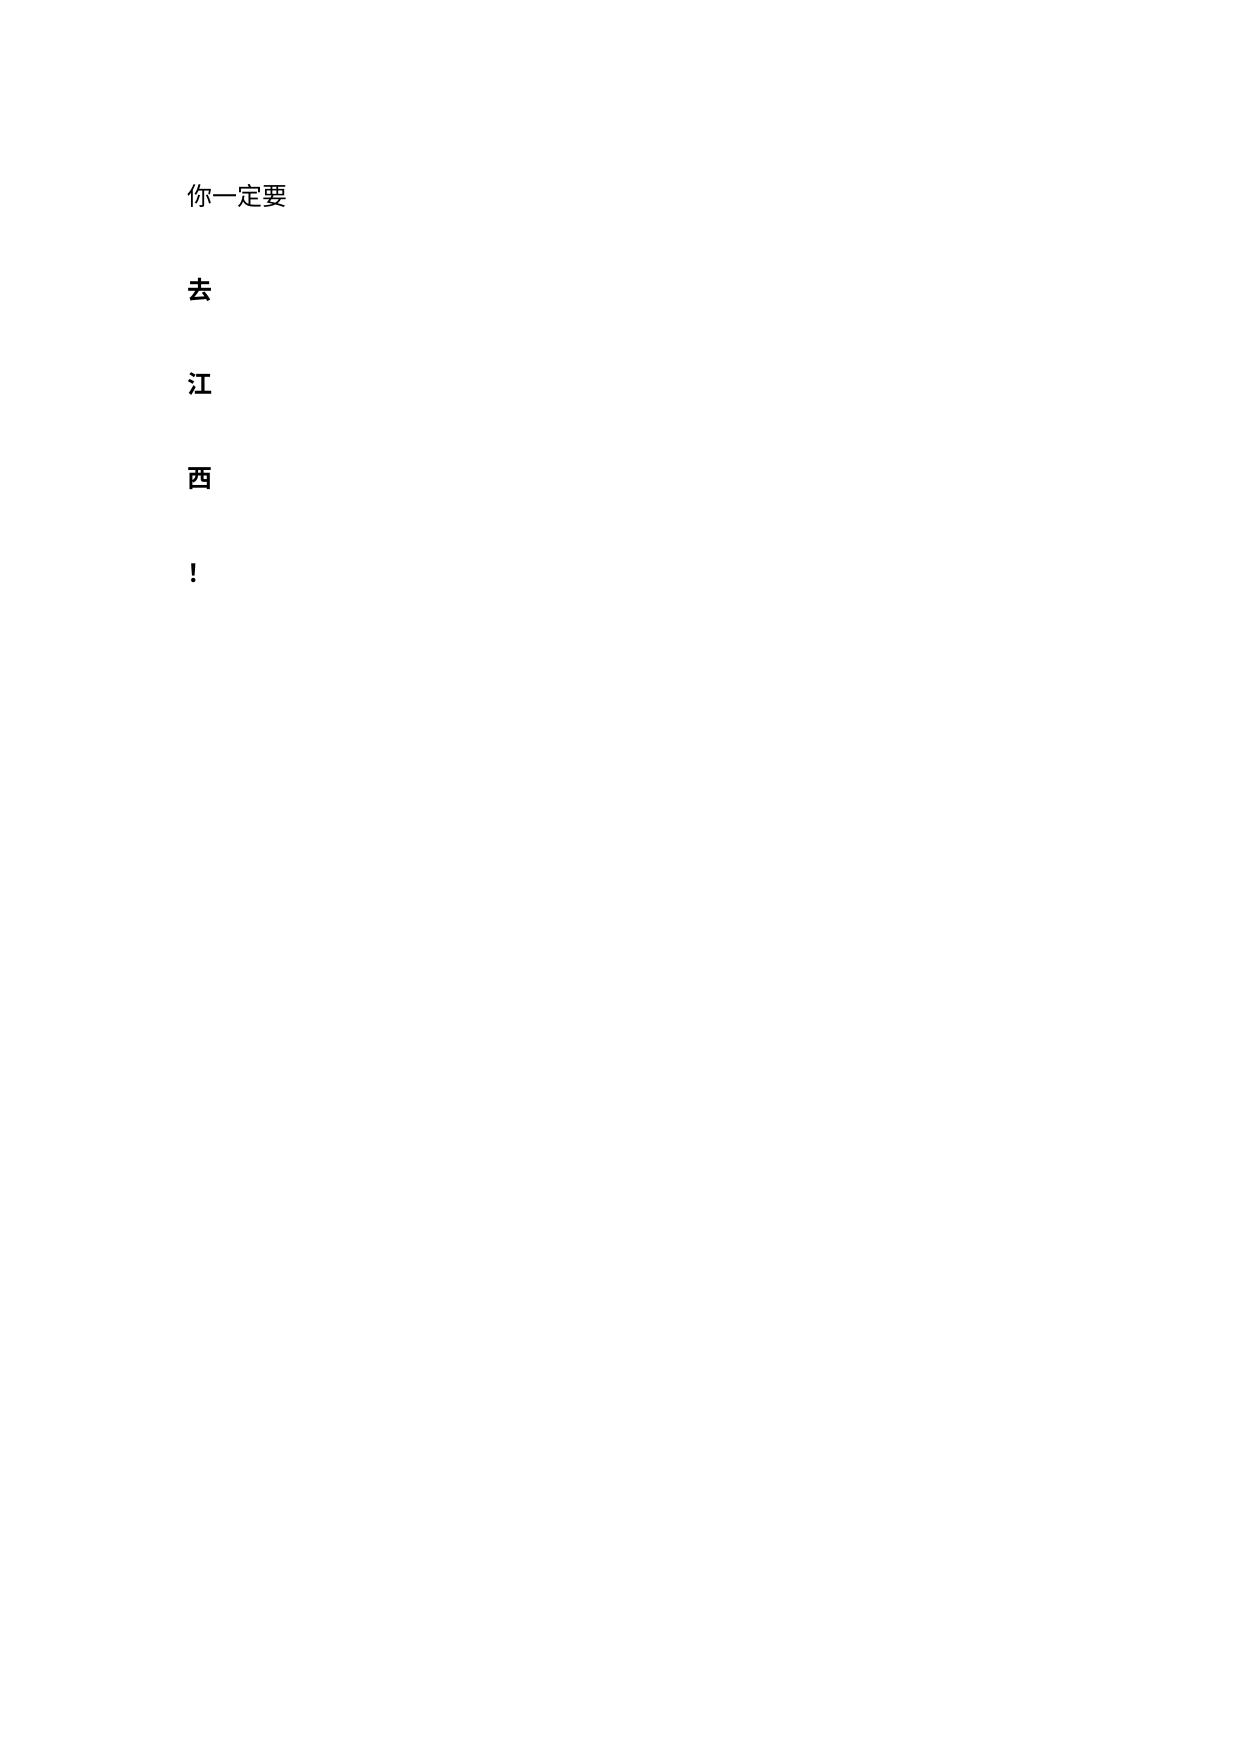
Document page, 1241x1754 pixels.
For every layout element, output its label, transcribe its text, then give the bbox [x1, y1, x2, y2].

text 江 [187, 350, 1053, 415]
text 西 [187, 444, 1053, 509]
text 去 [187, 256, 1053, 321]
text ！ [187, 539, 1053, 604]
text 你一定要 [187, 162, 1053, 227]
